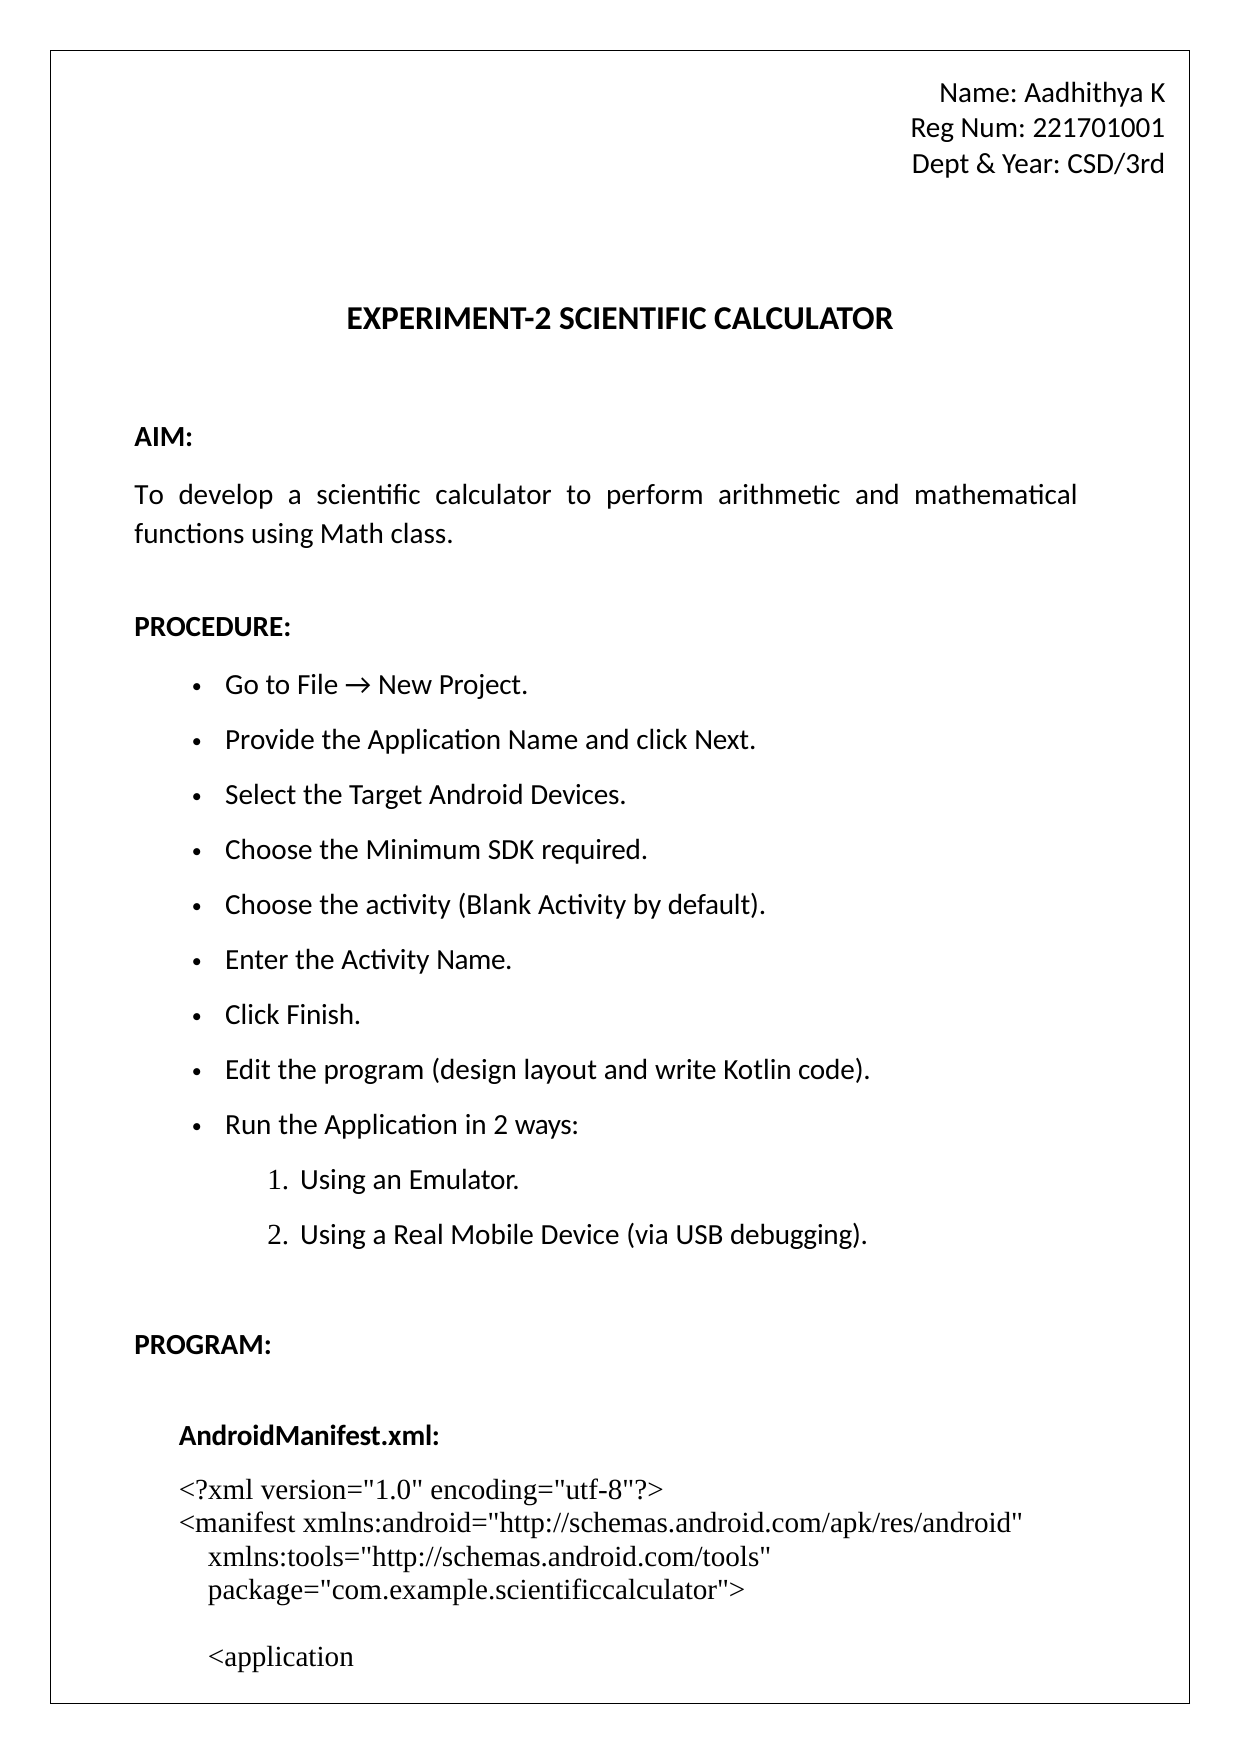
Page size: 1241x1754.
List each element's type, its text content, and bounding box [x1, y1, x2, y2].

list Using a Real Mobile Device (via USB debugging). [208, 1216, 1165, 1252]
text PROGRAM: [134, 1326, 1165, 1362]
text <application [178, 1639, 1165, 1673]
list Run the Application in 2 ways: [134, 1106, 1165, 1142]
list Select the Target Android Devices. [134, 776, 1165, 812]
text <?xml version="1.0" encoding="utf-8"?> [178, 1472, 1165, 1505]
text xmlns:tools="http://schemas.android.com/tools" [178, 1539, 1165, 1572]
list Using an Emulator. [208, 1161, 1165, 1197]
text To develop a scientific calculator to perform arithmetic and mathematical functions using Math class. [134, 476, 1079, 551]
text EXPERIMENT-2 SCIENTIFIC CALCULATOR [75, 297, 1165, 338]
list Choose the activity (Blank Activity by default). [134, 886, 1165, 922]
list Enter the Activity Name. [134, 941, 1165, 977]
list Edit the program (design layout and write Kotlin code). [134, 1051, 1165, 1087]
text AIM: [134, 418, 1079, 454]
list Click Finish. [134, 996, 1165, 1032]
list Choose the Minimum SDK required. [134, 831, 1165, 867]
text <manifest xmlns:android="http://schemas.android.com/apk/res/android" [178, 1505, 1165, 1539]
list Provide the Application Name and click Next. [134, 721, 1165, 757]
text PROCEDURE: [134, 608, 1079, 644]
text package="com.example.scientificcalculator"> [178, 1572, 1165, 1606]
list Go to File → New Project. [134, 666, 1165, 702]
text AndroidManifest.xml: [178, 1417, 1165, 1452]
